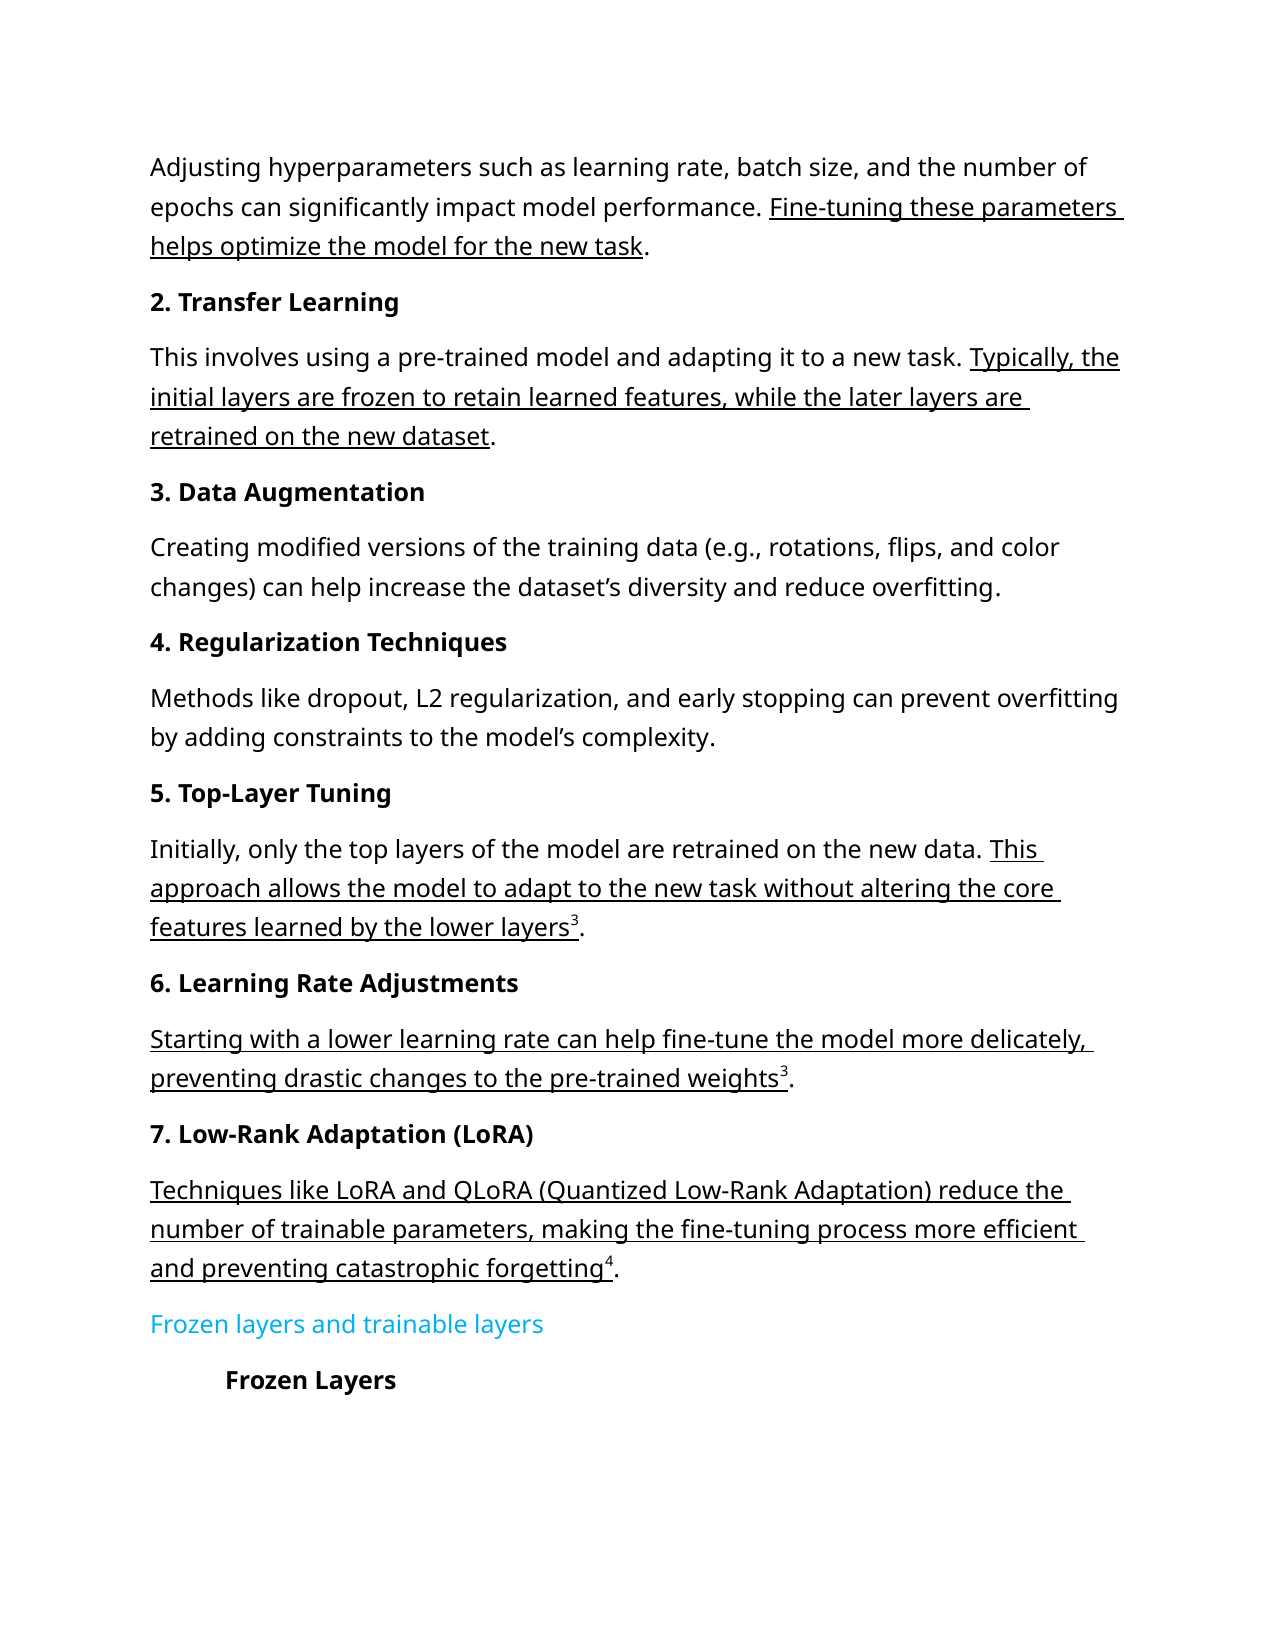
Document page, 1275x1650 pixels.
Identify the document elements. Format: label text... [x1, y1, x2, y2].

text 5. Top-Layer Tuning [150, 776, 1125, 810]
text Frozen layers and trainable layers [150, 1307, 1125, 1341]
text 7. Low-Rank Adaptation (LoRA) [150, 1117, 1125, 1151]
text 3. Data Augmentation [150, 474, 1125, 508]
text Starting with a lower learning rate can help fine-tune the model more delicately, preventing drastic changes to the pre-trained weights3. [150, 1022, 1125, 1095]
text Methods like dropout, L2 regularization, and early stopping can prevent overfitting by adding constraints to the model’s complexity. [150, 681, 1125, 754]
text 2. Transfer Learning [150, 284, 1125, 318]
text This involves using a pre-trained model and adapting it to a new task. Typically, the initial layers are frozen to retain learned features, while the later layers are retrained on the new dataset. [150, 340, 1125, 452]
text Creating modified versions of the training data (e.g., rotations, flips, and color changes) can help increase the dataset’s diversity and reduce overfitting. [150, 530, 1125, 603]
text 6. Learning Rate Adjustments [150, 966, 1125, 1000]
text Techniques like LoRA and QLoRA (Quantized Low-Rank Adaptation) reduce the number of trainable parameters, making the fine-tuning process more efficient and preventing catastrophic forgetting4. [150, 1172, 1125, 1285]
text Adjusting hyperparameters such as learning rate, batch size, and the number of epochs can significantly impact model performance. Fine-tuning these parameters helps optimize the model for the new task. [150, 150, 1125, 262]
text 4. Regularization Techniques [150, 625, 1125, 659]
text Initially, only the top layers of the model are retrained on the new data. This approach allows the model to adapt to the new task without altering the core features learned by the lower layers3. [150, 832, 1125, 944]
text Frozen Layers [150, 1362, 1125, 1397]
